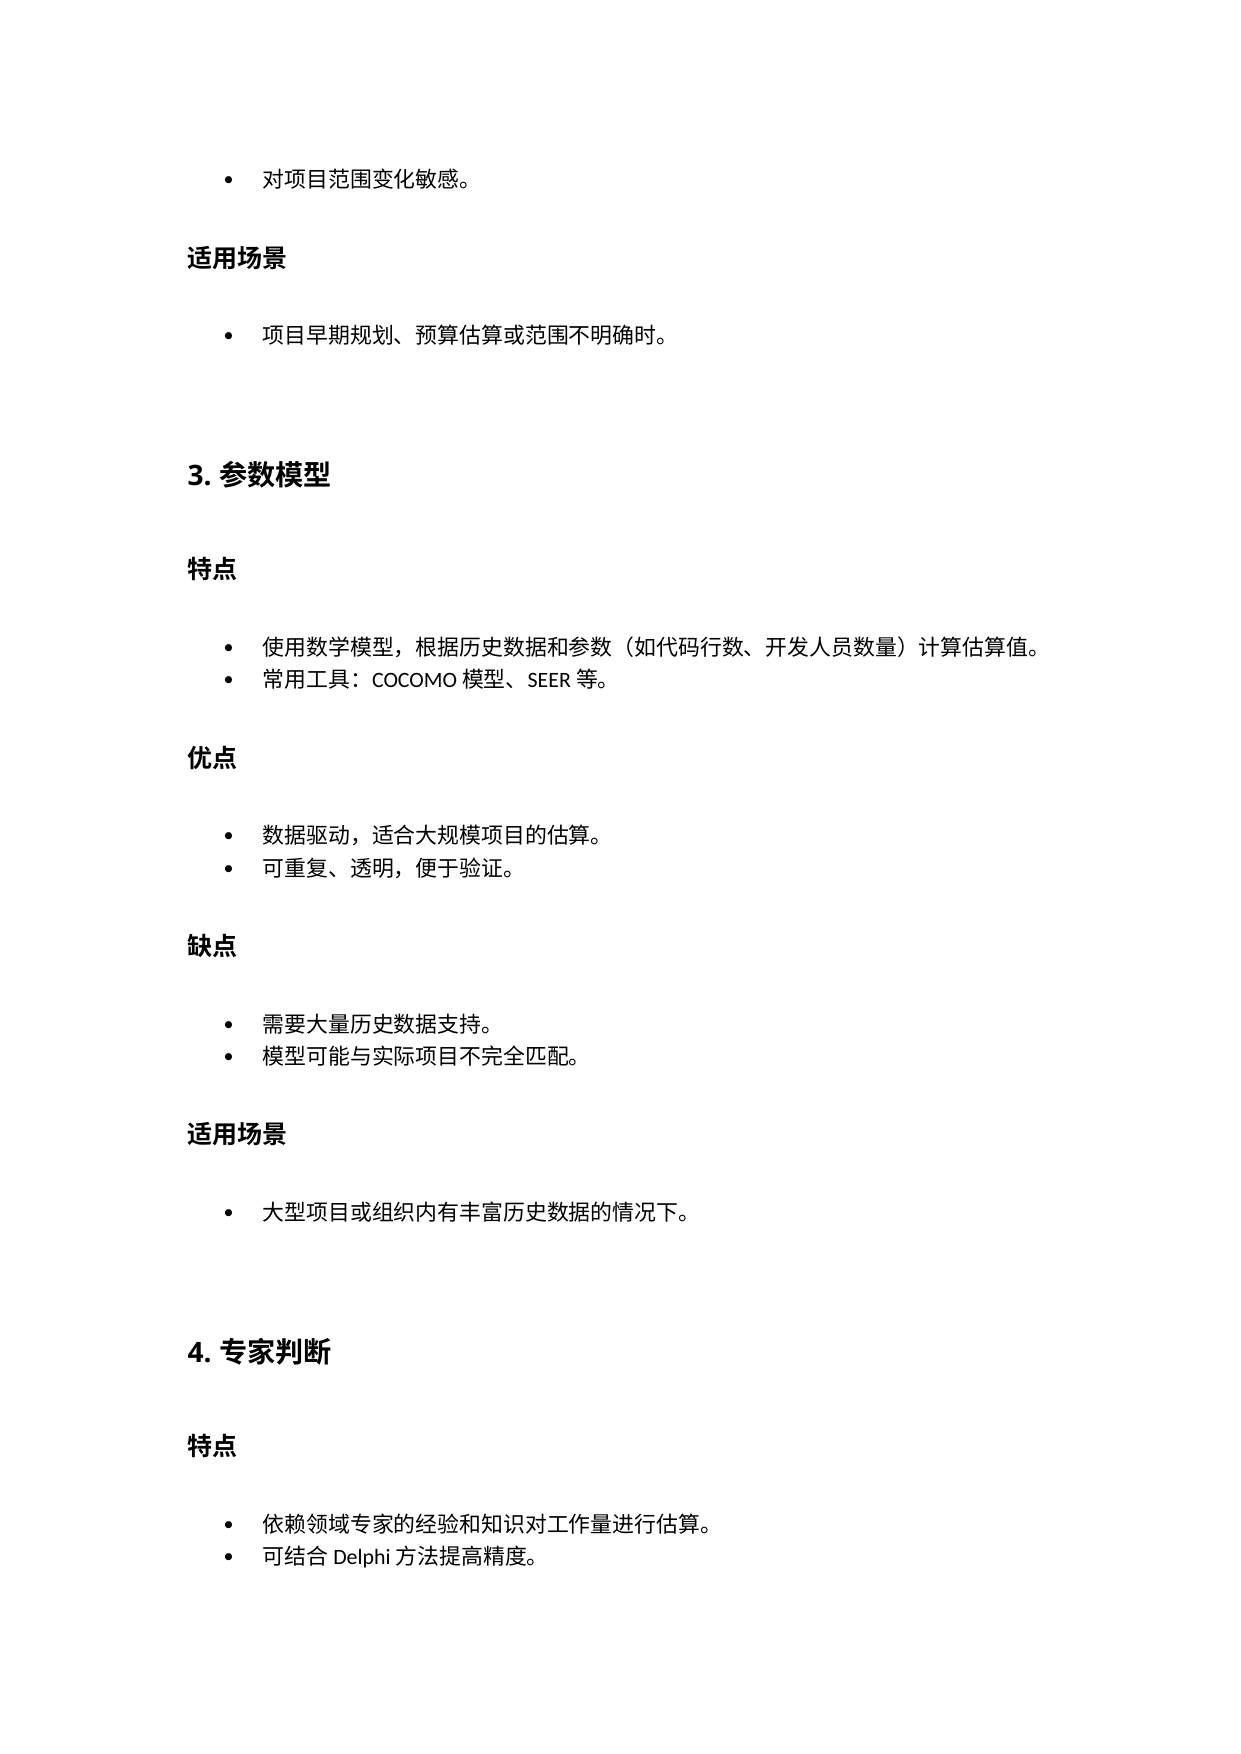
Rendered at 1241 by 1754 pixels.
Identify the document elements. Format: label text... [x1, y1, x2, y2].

subtitle 优点 [187, 724, 1053, 789]
subtitle 缺点 [187, 912, 1053, 977]
list 数据驱动，适合大规模项目的估算。 [225, 818, 1053, 850]
list 对项目范围变化敏感。 [225, 162, 1053, 194]
subtitle 适用场景 [187, 224, 1053, 289]
list 项目早期规划、预算估算或范围不明确时。 [225, 318, 1053, 350]
list 依赖领域专家的经验和知识对工作量进行估算。 [225, 1506, 1053, 1539]
list 常用工具：COCOMO 模型、SEER 等。 [225, 662, 1053, 694]
list 需要大量历史数据支持。 [225, 1006, 1053, 1039]
subtitle 特点 [187, 1412, 1053, 1477]
list 大型项目或组织内有丰富历史数据的情况下。 [225, 1194, 1053, 1227]
list 模型可能与实际项目不完全匹配。 [225, 1039, 1053, 1071]
subtitle 3. 参数模型 [187, 441, 1053, 506]
subtitle 4. 专家判断 [187, 1318, 1053, 1383]
subtitle 特点 [187, 535, 1053, 600]
subtitle 适用场景 [187, 1100, 1053, 1165]
list 可重复、透明，便于验证。 [225, 850, 1053, 883]
list 可结合 Delphi 方法提高精度。 [225, 1539, 1053, 1571]
list 使用数学模型，根据历史数据和参数（如代码行数、开发人员数量）计算估算值。 [225, 629, 1053, 662]
